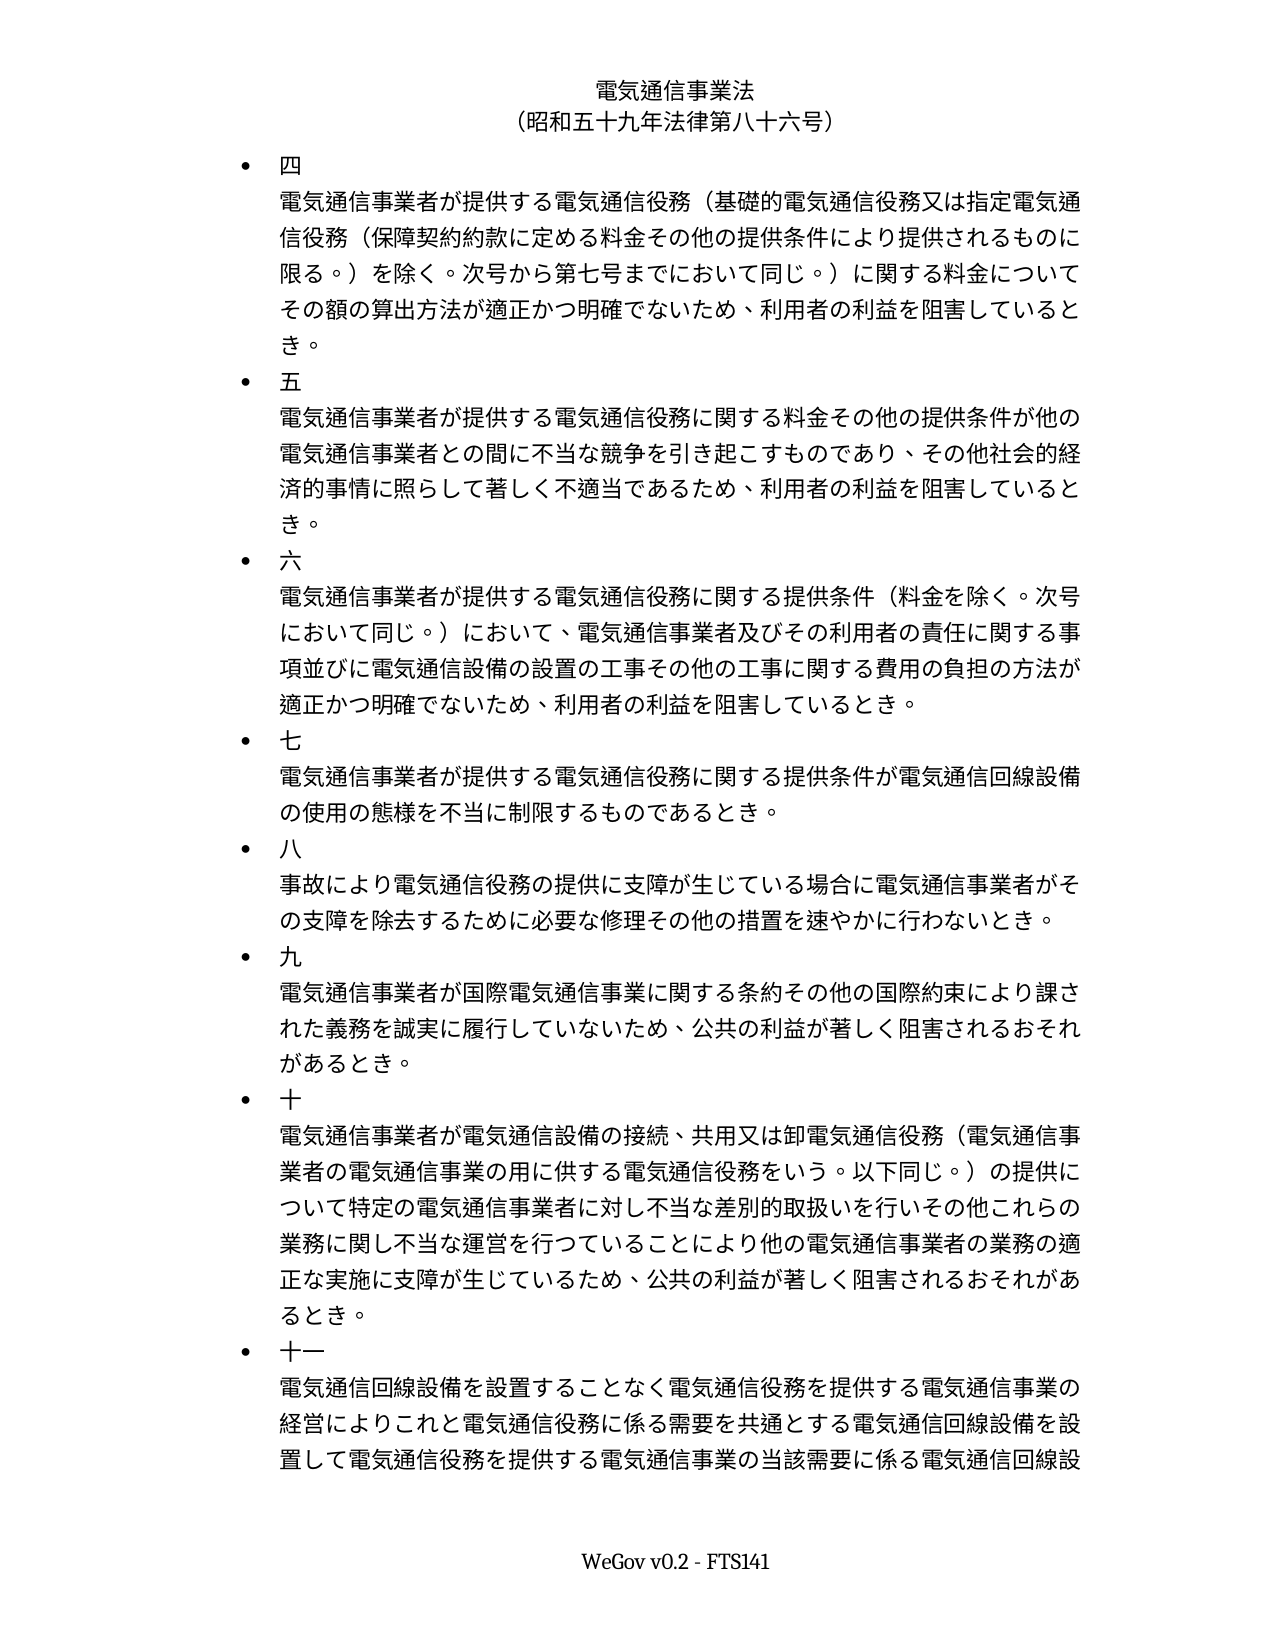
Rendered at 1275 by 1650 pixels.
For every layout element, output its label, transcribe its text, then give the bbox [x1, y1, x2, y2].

list 十一 電気通信回線設備を設置することなく電気通信役務を提供する電気通信事業の経営によりこれと電気通信役務に係る需要を共通とする電気通信回線設備を設置して電気通信役務を提供する電気通信事業の当該需要に係る電気通信回線設備の保持が経営上困難となるため、公共の利益が著しく阻害されるおそれがあるとき。 [242, 1336, 1087, 1475]
list 七 電気通信事業者が提供する電気通信役務に関する提供条件が電気通信回線設備の使用の態様を不当に制限するものであるとき。 [242, 725, 1087, 828]
list 四 電気通信事業者が提供する電気通信役務（基礎的電気通信役務又は指定電気通信役務（保障契約約款に定める料金その他の提供条件により提供されるものに限る。）を除く。次号から第七号までにおいて同じ。）に関する料金についてその額の算出方法が適正かつ明確でないため、利用者の利益を阻害しているとき。 [242, 150, 1087, 361]
list 五 電気通信事業者が提供する電気通信役務に関する料金その他の提供条件が他の電気通信事業者との間に不当な競争を引き起こすものであり、その他社会的経済的事情に照らして著しく不適当であるため、利用者の利益を阻害しているとき。 [242, 366, 1087, 541]
list 十 電気通信事業者が電気通信設備の接続、共用又は卸電気通信役務（電気通信事業者の電気通信事業の用に供する電気通信役務をいう。以下同じ。）の提供について特定の電気通信事業者に対し不当な差別的取扱いを行いその他これらの業務に関し不当な運営を行つていることにより他の電気通信事業者の業務の適正な実施に支障が生じているため、公共の利益が著しく阻害されるおそれがあるとき。 [242, 1084, 1087, 1331]
list 六 電気通信事業者が提供する電気通信役務に関する提供条件（料金を除く。次号において同じ。）において、電気通信事業者及びその利用者の責任に関する事項並びに電気通信設備の設置の工事その他の工事に関する費用の負担の方法が適正かつ明確でないため、利用者の利益を阻害しているとき。 [242, 545, 1087, 720]
list 九 電気通信事業者が国際電気通信事業に関する条約その他の国際約束により課された義務を誠実に履行していないため、公共の利益が著しく阻害されるおそれがあるとき。 [242, 941, 1087, 1080]
list 八 事故により電気通信役務の提供に支障が生じている場合に電気通信事業者がその支障を除去するために必要な修理その他の措置を速やかに行わないとき。 [242, 833, 1087, 936]
